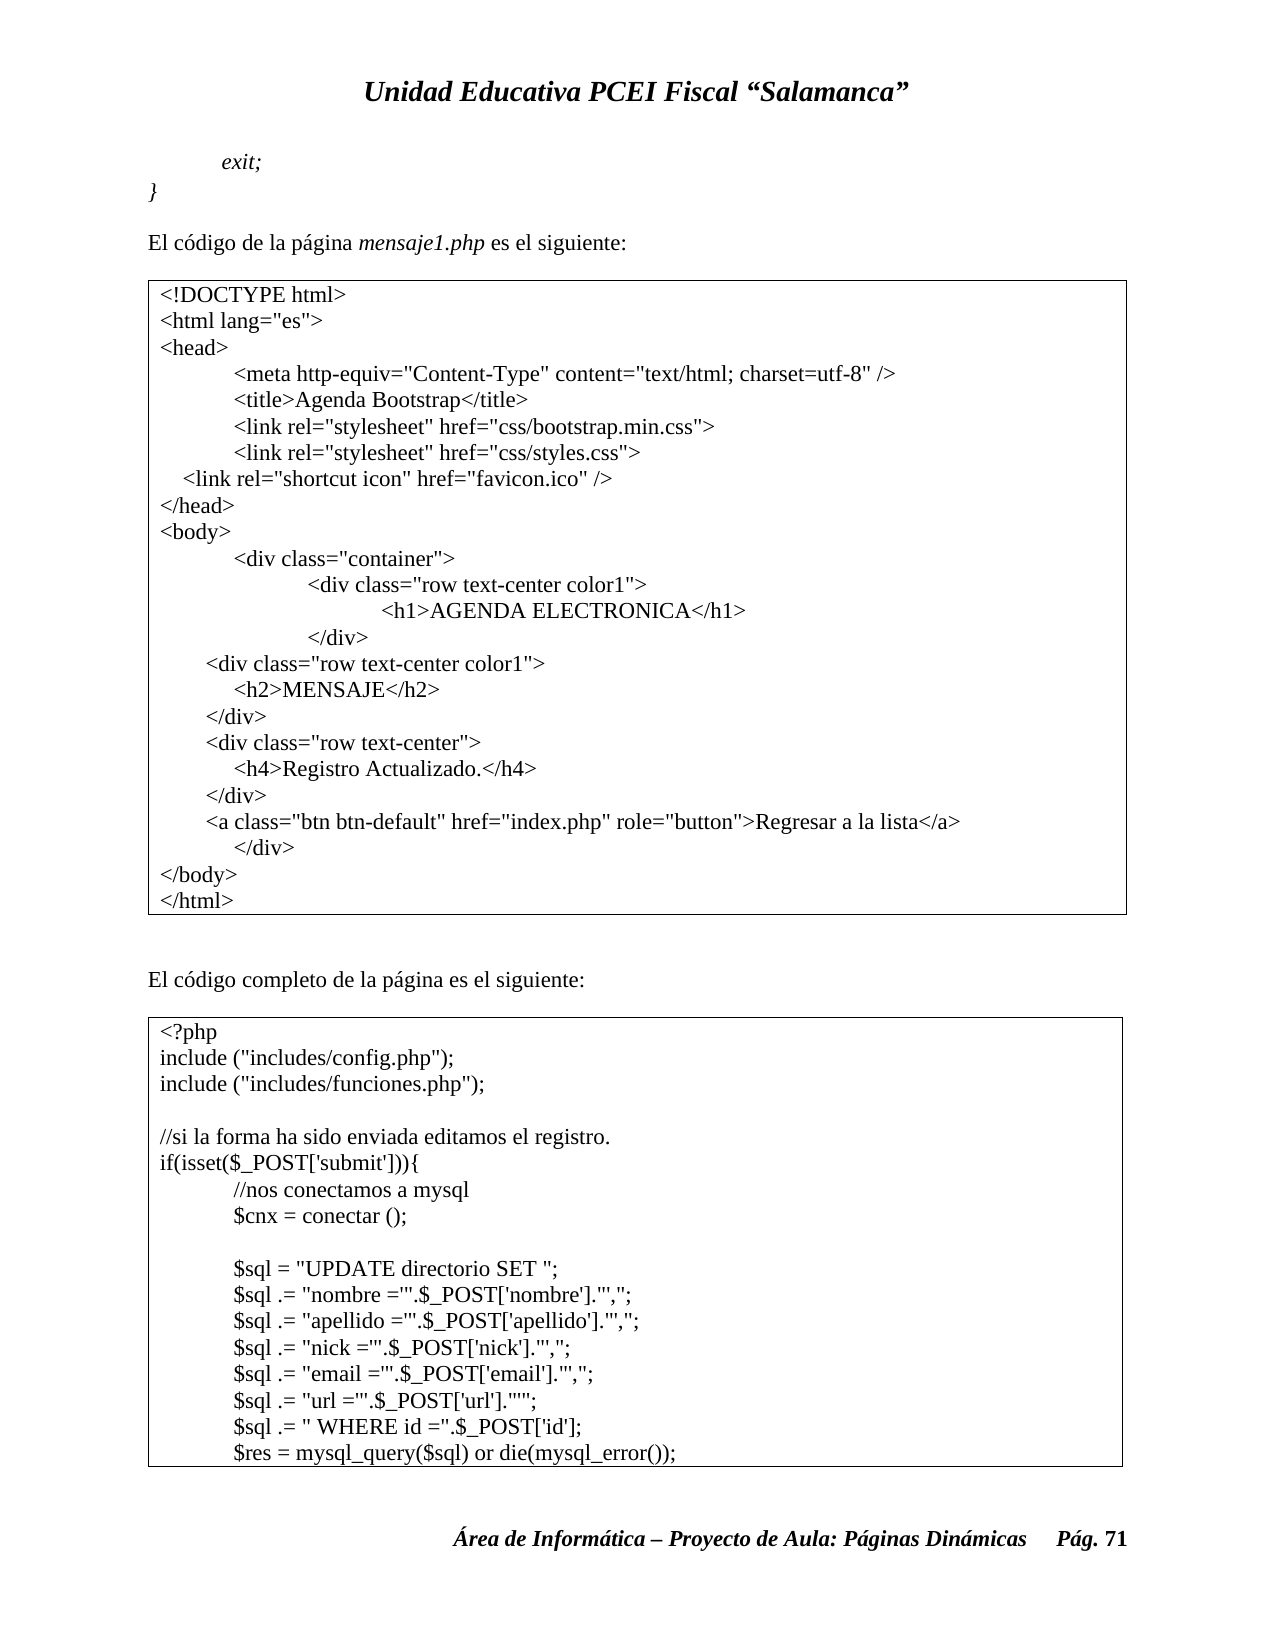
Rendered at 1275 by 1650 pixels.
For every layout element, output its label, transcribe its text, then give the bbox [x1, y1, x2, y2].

text El código de la página mensaje1.php es el siguiente: [148, 229, 1127, 255]
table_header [149, 1018, 1122, 1466]
text El código completo de la página es el siguiente: [148, 966, 1127, 992]
text exit; } [148, 148, 1127, 204]
table_header <!DOCTYPE html> <html lang="es"> <head> <meta http-equiv="Content-Type" content="text/html; charset=utf-8" /> <title>Agenda Bootstrap</title> <link rel="stylesheet" href="css/bootstrap.min.css"> <link rel="stylesheet" href="css/styles.css"> <link rel="shortcut icon" href="favicon.ico" /> </head> <body> <div class="container"> <div class="row text-center color1"> <h1>AGENDA ELECTRONICA</h1> </div> <div class="row text-center color1"> <h2>MENSAJE</h2> </div> <div class="row text-center"> <h4>Registro Actualizado.</h4> </div> <a class="btn btn-default" href="index.php" role="button">Regresar a la lista</a> </div> </body> </html> [149, 281, 1126, 913]
